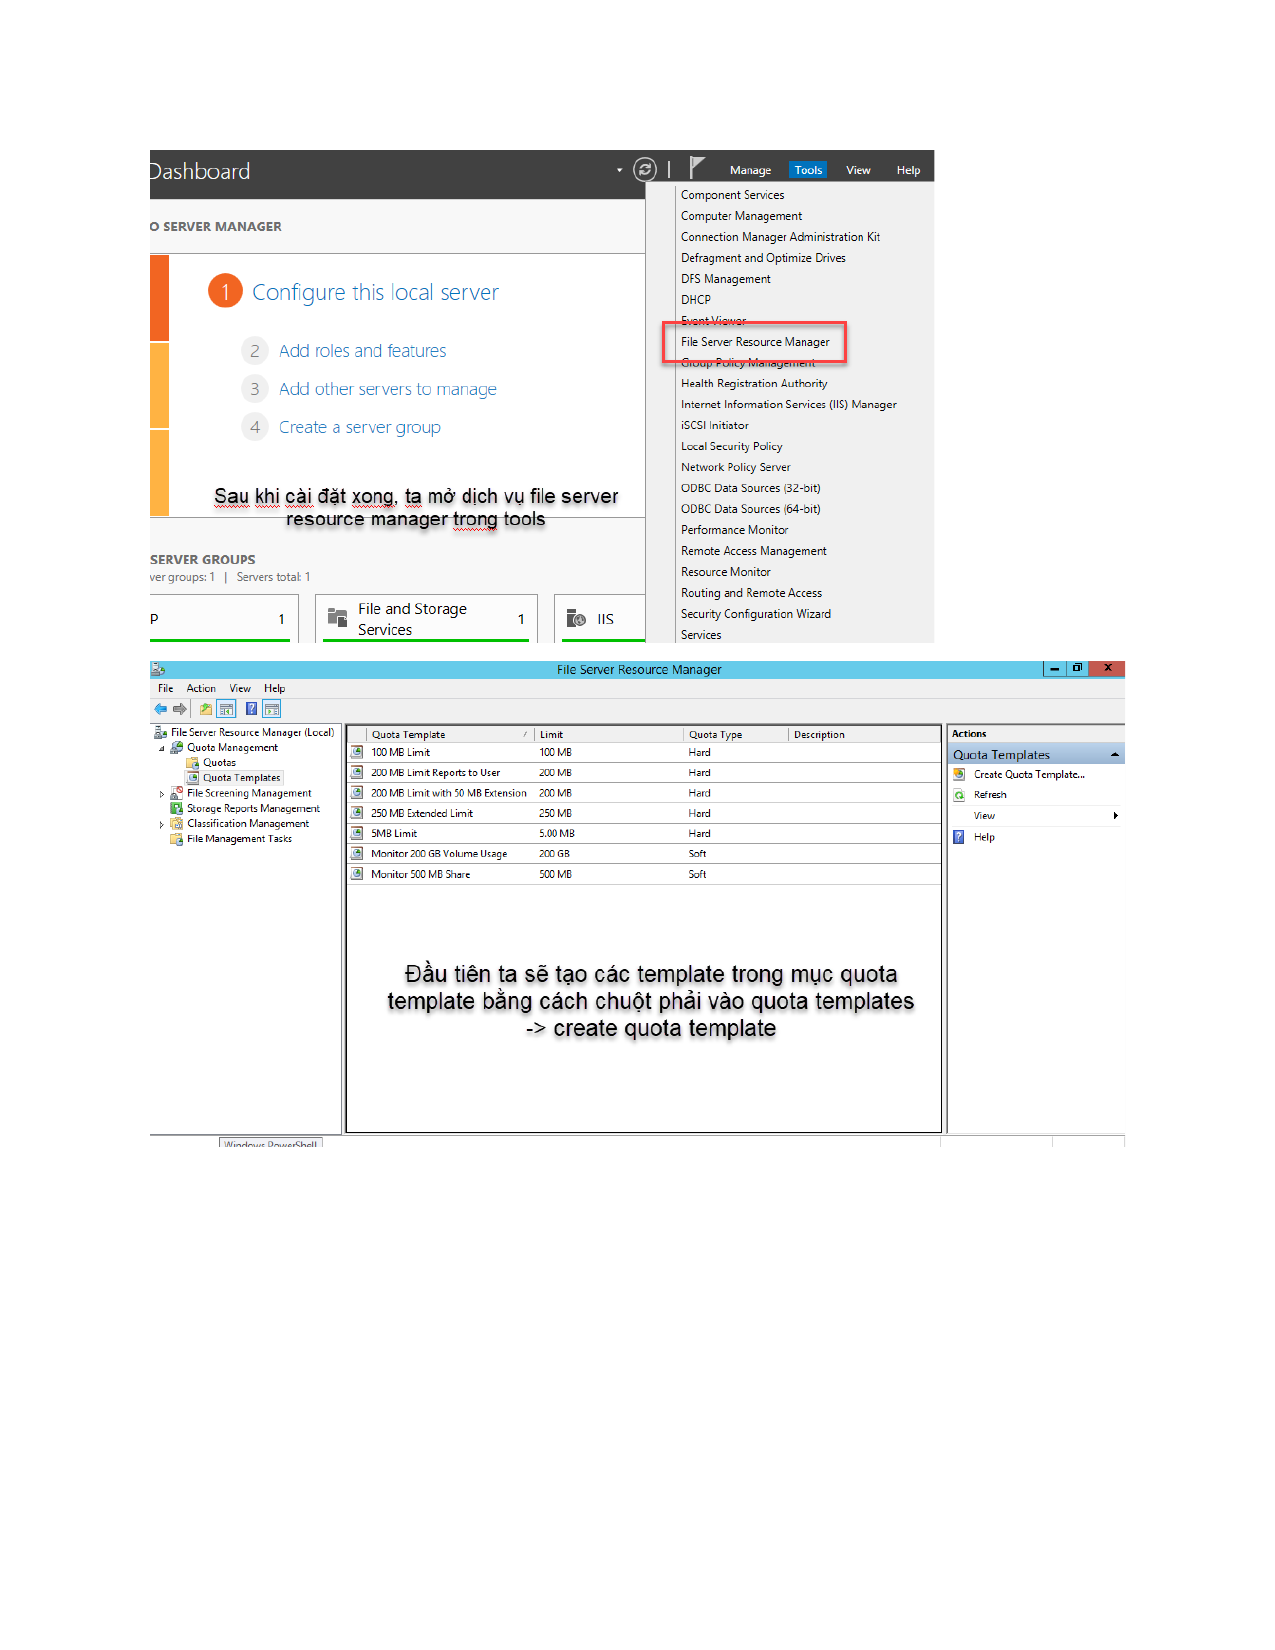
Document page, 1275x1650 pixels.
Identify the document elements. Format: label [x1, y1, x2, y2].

picture [150, 150, 935, 643]
picture [150, 661, 1125, 1147]
